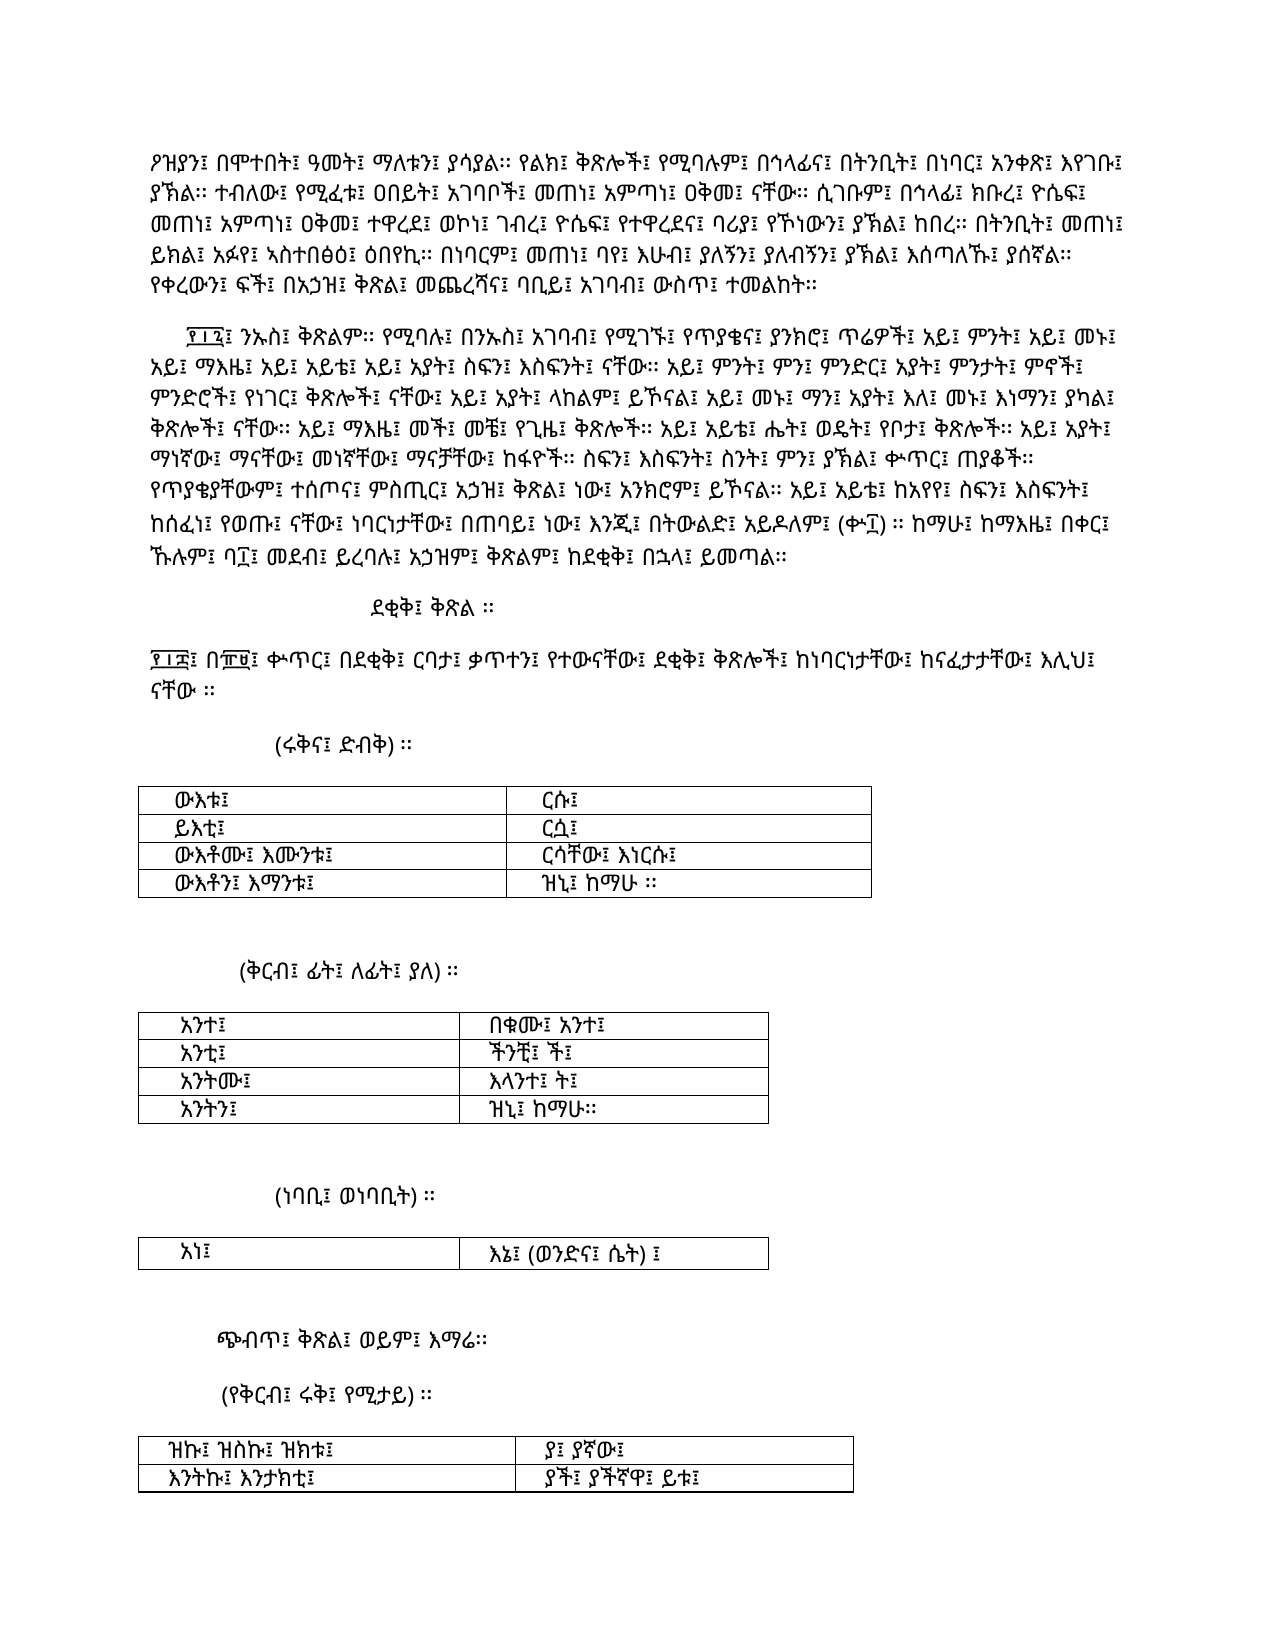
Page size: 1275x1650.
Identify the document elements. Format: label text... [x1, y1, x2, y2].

text ፻፲፰፤ በ፹፱፤ ቍጥር፤ በደቂቅ፤ ርባታ፤ ቃጥተን፤ የተውናቸው፤ ደቂቅ፤ ቅጽሎች፤ ከነባርነታቸው፤ ከናፈታታቸው፤ እሊህ፤ ናቸው ፡፡ [150, 647, 1125, 704]
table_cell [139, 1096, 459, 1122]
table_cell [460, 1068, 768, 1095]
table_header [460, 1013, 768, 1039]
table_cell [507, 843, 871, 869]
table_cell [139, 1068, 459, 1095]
text (ሩቅና፤ ድብቅ) ፡፡ [150, 729, 1125, 761]
text (ቅርብ፤ ፊት፤ ለፊት፤ ያለ) ፡፡ [150, 955, 1125, 986]
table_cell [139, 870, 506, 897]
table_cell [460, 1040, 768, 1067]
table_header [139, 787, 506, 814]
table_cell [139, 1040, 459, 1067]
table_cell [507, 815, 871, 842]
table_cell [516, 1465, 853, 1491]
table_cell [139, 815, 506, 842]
text ጭብጥ፤ ቅጽል፤ ወይም፤ እማሬ፡፡ [150, 1327, 1125, 1354]
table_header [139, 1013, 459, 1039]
text (የቅርብ፤ ሩቅ፤ የሚታይ) ፡፡ [150, 1379, 1125, 1411]
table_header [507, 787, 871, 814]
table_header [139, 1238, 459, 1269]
text ፻፲፯፤ ንኡስ፤ ቅጽልም፡፡ የሚባሉ፤ በንኡስ፤ አገባብ፤ የሚገኙ፤ የጥያቄና፤ ያንክሮ፤ ጥሬዎች፤ አይ፤ ምንት፤ አይ፤ መኑ፤ አይ፤ ማእዜ፤ አይ፤ አይቴ፤ አይ፤ አያት፤ ስፍን፤ እስፍንት፤ ናቸው፡፡ አይ፤ ምንት፤ ምን፤ ምንድር፤ አያት፤ ምንታት፤ ምኖች፤ ምንድሮች፤ የነገር፤ ቅጽሎች፤ ናቸው፤ አይ፤ አያት፤ ላከልም፤ ይኾናል፤ አይ፤ መኑ፤ ማን፤ አያት፤ እለ፤ መኑ፤ እነማን፤ ያካል፤ ቅጽሎች፤ ናቸው፡፡ አይ፤ ማእዜ፤ መች፤ መቼ፤ የጊዜ፤ ቅጽሎች፡፡ አይ፤ አይቴ፤ ሔት፤ ወዴት፤ የቦታ፤ ቅጽሎች፡፡ አይ፤ አያት፤ ማነኛው፤ ማናቸው፤ መነኛቸው፤ ማናቻቸው፤ ከፋዮች፡፡ ስፍን፤ እስፍንት፤ ስንት፤ ምን፤ ያኽል፤ ቍጥር፤ ጠያቆች፡፡ የጥያቄያቸውም፤ ተሰጦና፤ ምስጢር፤ አኃዝ፤ ቅጽል፤ ነው፤ አንክሮም፤ ይኾናል፡፡ አይ፤ አይቴ፤ ከአየየ፤ ስፍን፤ እስፍንት፤ ከሰፈነ፤ የወጡ፤ ናቸው፤ ነባርነታቸው፤ በጠባይ፤ ነው፤ እንጂ፤ በትውልድ፤ አይዶለም፤ (ቍ፲) ፡፡ ከማሁ፤ ከማእዜ፤ በቀር፤ ኹሉም፤ ባ፲፤ መደብ፤ ይረባሉ፤ አኃዝም፤ ቅጽልም፤ ከደቂቅ፤ በኋላ፤ ይመጣል፡፡ [150, 324, 1125, 570]
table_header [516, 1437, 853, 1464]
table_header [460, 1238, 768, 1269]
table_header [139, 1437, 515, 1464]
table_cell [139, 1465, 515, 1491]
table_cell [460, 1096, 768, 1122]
text ደቂቅ፤ ቅጽል ፡፡ [150, 595, 1125, 622]
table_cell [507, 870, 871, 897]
text (ነባቢ፤ ወነባቢት) ፡፡ [150, 1180, 1125, 1211]
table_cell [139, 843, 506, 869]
